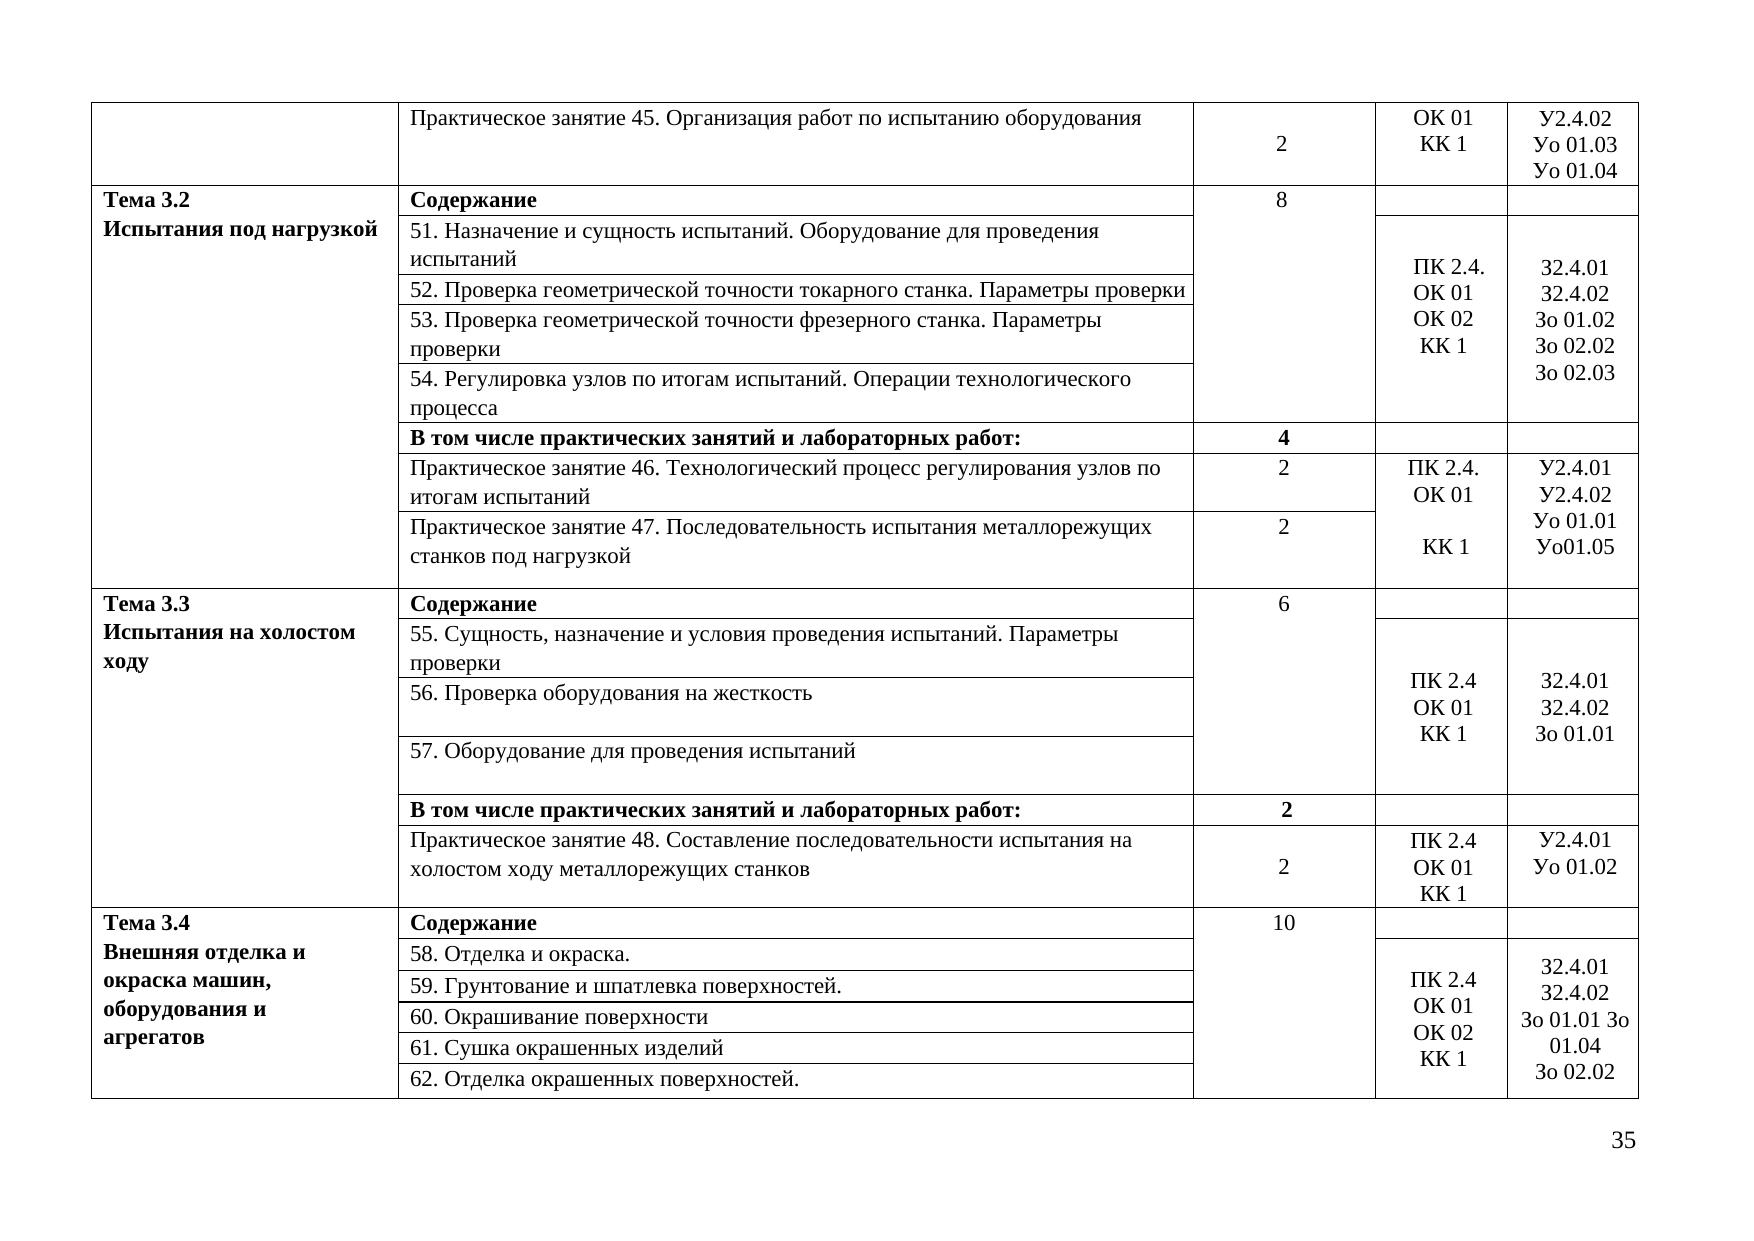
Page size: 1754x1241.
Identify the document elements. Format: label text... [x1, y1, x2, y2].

table_cell Тема 3.2 Испытания под нагрузкой [92, 186, 398, 588]
table_cell Практическое занятие 45. Организация работ по испытанию оборудования [399, 103, 1193, 184]
table_cell [1376, 795, 1507, 824]
table_cell 53. Проверка геометрической точности фрезерного станка. Параметры проверки [399, 305, 1193, 363]
table_cell 60. Окрашивание поверхности [399, 1003, 1193, 1032]
table_cell [1376, 908, 1507, 938]
table_cell [1508, 423, 1638, 452]
table_cell 10 [1194, 908, 1375, 1098]
table_cell ПК 2.4 ОК 01 КК 1 [1376, 826, 1507, 907]
table_cell 62. Отделка окрашенных поверхностей. [399, 1064, 1193, 1098]
table_cell 2 [1194, 454, 1375, 511]
table_cell 58. Отделка и окраска. [399, 939, 1193, 970]
table_cell 52. Проверка геометрической точности токарного станка. Параметры проверки [399, 275, 1193, 304]
table_cell 61. Сушка окрашенных изделий [399, 1033, 1193, 1063]
table_cell 55. Сущность, назначение и условия проведения испытаний. Параметры проверки [399, 619, 1193, 677]
table_cell В том числе практических занятий и лабораторных работ: [399, 423, 1193, 452]
table_cell ПК 2.4 ОК 01 ОК 02 КК 1 [1376, 939, 1507, 1098]
table_cell З2.4.01 З2.4.02 Зо 01.01 Зо 01.04 Зо 02.02 [1508, 939, 1638, 1098]
table_cell Практическое занятие 47. Последовательность испытания металлорежущих станков под нагрузкой [399, 512, 1193, 588]
table_cell 4 [1194, 423, 1375, 452]
table_cell 57. Оборудование для проведения испытаний [399, 737, 1193, 794]
table_cell У2.4.01 Уо 01.02 [1508, 826, 1638, 907]
table_cell ПК 2.4. ОК 01 КК 1 [1376, 454, 1507, 588]
table_cell 6 [1194, 589, 1375, 794]
table_cell 8 [1194, 186, 1375, 422]
table_cell 54. Регулировка узлов по итогам испытаний. Операции технологического процесса [399, 364, 1193, 422]
table_cell З2.4.01 З2.4.02 Зо 01.02 Зо 02.02 Зо 02.03 [1508, 216, 1638, 422]
table_cell 59. Грунтование и шпатлевка поверхностей. [399, 971, 1193, 1001]
table_cell Содержание [399, 186, 1193, 215]
table_cell Содержание [399, 908, 1193, 938]
table_cell 2 [1194, 103, 1375, 184]
table_cell Практическое занятие 48. Составление последовательности испытания на холостом ходу металлорежущих станков [399, 826, 1193, 907]
table_cell [1508, 589, 1638, 618]
table_cell 56. Проверка оборудования на жесткость [399, 678, 1193, 736]
table_cell Тема 3.3 Испытания на холостом ходу [92, 589, 398, 907]
table_cell [1508, 186, 1638, 215]
table_cell 2 [1194, 826, 1375, 907]
table_cell З2.4.01 З2.4.02 Зо 01.01 [1508, 619, 1638, 794]
table_cell ПК 2.4. ОК 01 КК 1 [1376, 103, 1507, 184]
table_cell У2.4.01 У2.4.02 Уо 01.01 Уо01.05 [1508, 454, 1638, 588]
table_cell Тема 3.4 Внешняя отделка и окраска машин, оборудования и агрегатов [92, 908, 398, 1098]
table_cell ПК 2.4 ОК 01 КК 1 [1376, 619, 1507, 794]
table_cell [1376, 589, 1507, 618]
table_cell Содержание [399, 589, 1193, 618]
table_cell [1508, 908, 1638, 938]
table_cell [1376, 423, 1507, 452]
table_cell ПК 2.4. ОК 01 ОК 02 КК 1 [1376, 216, 1507, 422]
table_cell [92, 103, 398, 184]
table_cell [1376, 186, 1507, 215]
table_cell 2 [1194, 512, 1375, 588]
table_cell 2 [1194, 795, 1375, 824]
table_cell [1508, 795, 1638, 824]
table_cell 51. Назначение и сущность испытаний. Оборудование для проведения испытаний [399, 216, 1193, 274]
table_cell Практическое занятие 46. Технологический процесс регулирования узлов по итогам испытаний [399, 454, 1193, 511]
table_cell В том числе практических занятий и лабораторных работ: [399, 795, 1193, 824]
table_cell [1508, 103, 1638, 184]
